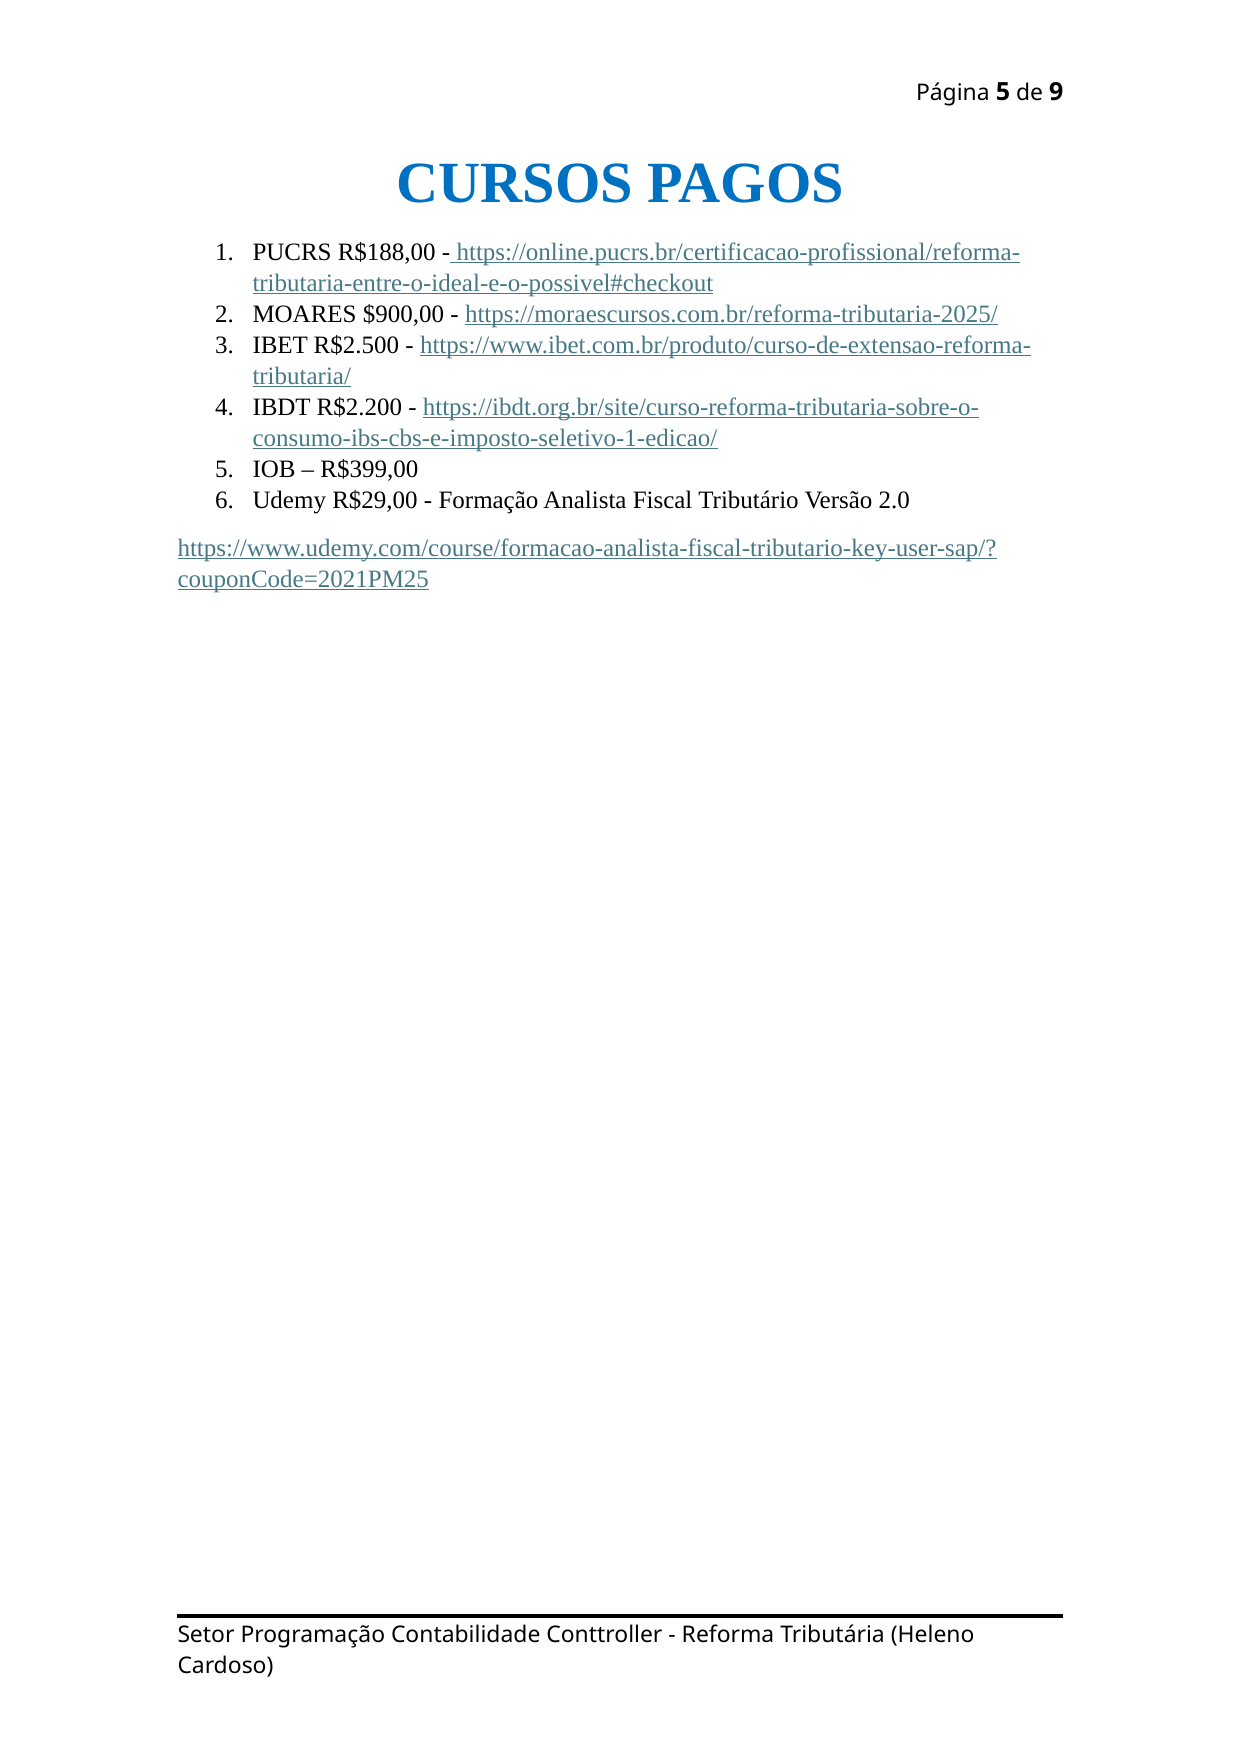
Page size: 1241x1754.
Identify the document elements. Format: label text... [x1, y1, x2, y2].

list PUCRS R$188,00 - https://online.pucrs.br/certificacao-profissional/reforma-tributaria-entre-o-ideal-e-o-possivel#checkout [215, 237, 1063, 296]
list Udemy R$29,00 - Formação Analista Fiscal Tributário Versão 2.0 [215, 485, 1063, 514]
text CURSOS PAGOS [177, 148, 1063, 215]
list IBET R$2.500 - https://www.ibet.com.br/produto/curso-de-extensao-reforma-tributaria/ [215, 330, 1063, 389]
list IOB – R$399,00 [215, 454, 1063, 483]
text https://www.udemy.com/course/formacao-analista-fiscal-tributario-key-user-sap/?couponCode=2021PM25 [177, 533, 1063, 592]
list IBDT R$2.200 - https://ibdt.org.br/site/curso-reforma-tributaria-sobre-o-consumo-ibs-cbs-e-imposto-seletivo-1-edicao/ [215, 392, 1063, 452]
list MOARES $900,00 - https://moraescursos.com.br/reforma-tributaria-2025/ [215, 299, 1063, 327]
